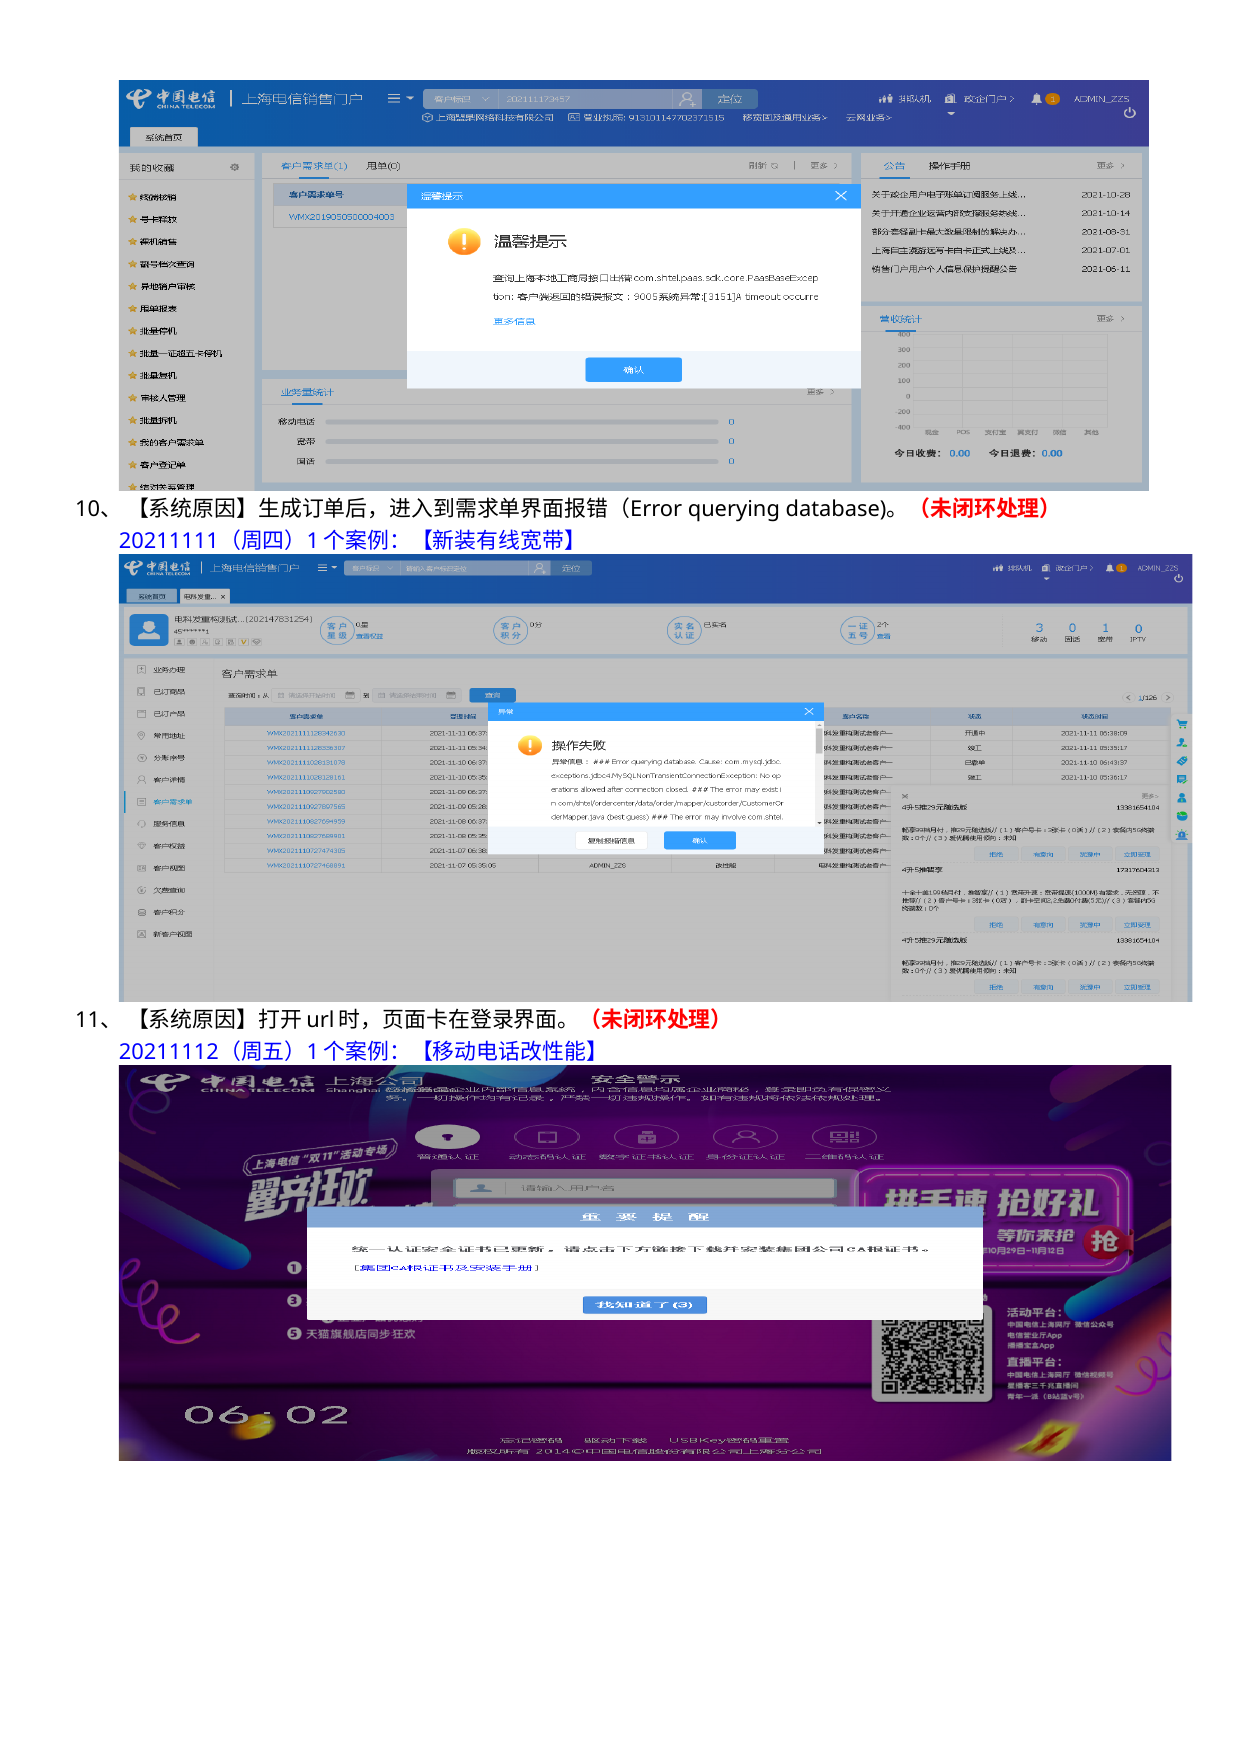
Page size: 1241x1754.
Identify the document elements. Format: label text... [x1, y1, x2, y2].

picture [118, 1065, 1172, 1461]
picture [118, 554, 1193, 1002]
picture [118, 80, 1149, 491]
text 20211111（周四）1个案例：【新装有线宽带】 [75, 523, 1165, 554]
list 【系统原因】打开url时，页面卡在登录界面。（未闭环处理） [75, 1002, 258, 1034]
list 【系统原因】生成订单后，进入到需求单界面报错（Error querying database)。（未闭环处理） [75, 491, 630, 523]
text 20211112（周五）1个案例：【移动电话改性能】 [75, 1034, 1165, 1066]
list 【系统原因】打开url时，页面卡在登录界面。（未闭环处理） [579, 1002, 1165, 1034]
list 【系统原因】生成订单后，进入到需求单界面报错（Error querying database)。（未闭环处理） [886, 491, 1165, 523]
